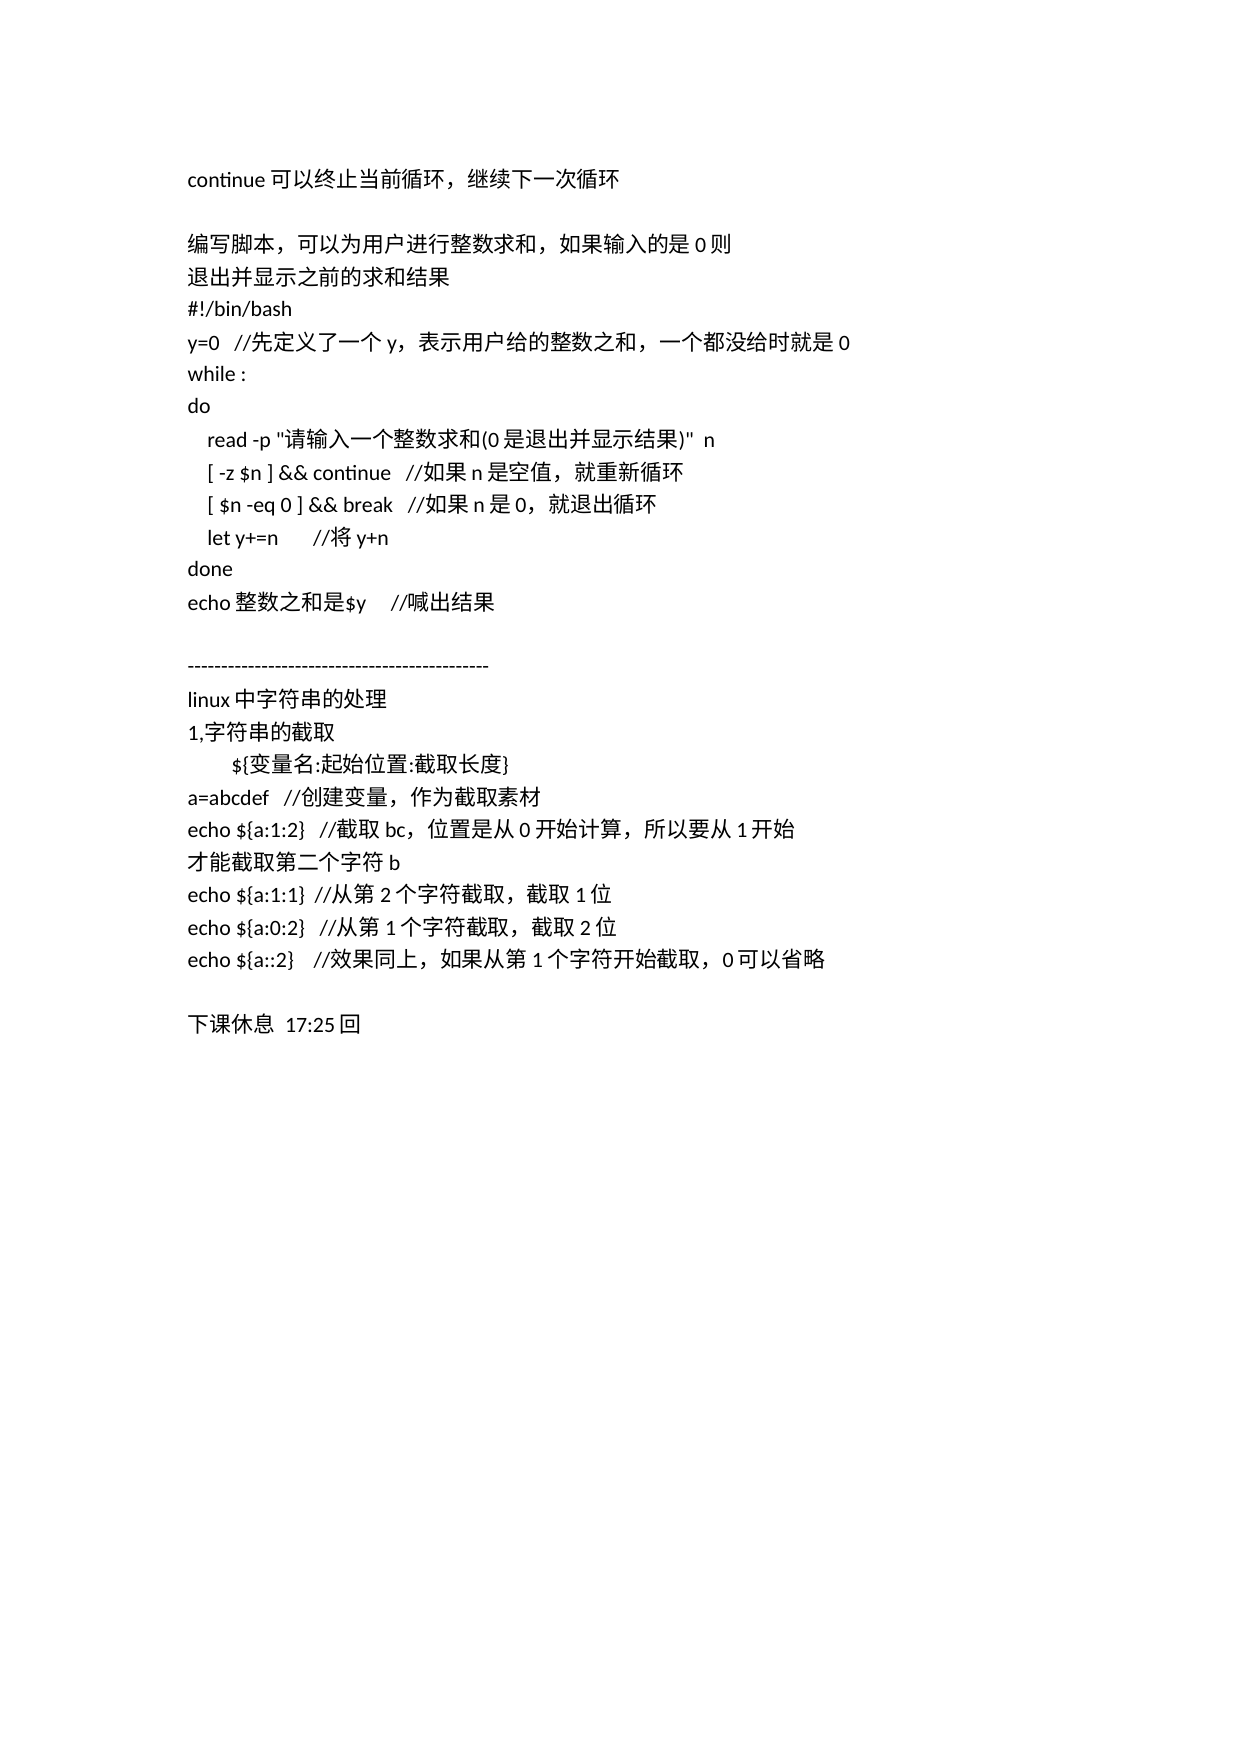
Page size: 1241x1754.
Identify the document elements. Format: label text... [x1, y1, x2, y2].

text 下课休息 17:25回 [187, 1007, 1053, 1039]
text echo ${a:1:2} //截取bc，位置是从0开始计算，所以要从1开始 [187, 812, 1053, 844]
text read -p "请输入一个整数求和(0是退出并显示结果)" n [187, 422, 1053, 454]
text #!/bin/bash [187, 292, 1053, 324]
text 退出并显示之前的求和结果 [187, 259, 1053, 292]
text [ $n -eq 0 ] && break //如果n是0，就退出循环 [187, 487, 1053, 519]
text echo ${a:1:1} //从第2个字符截取，截取1位 [187, 877, 1053, 909]
text continue 可以终止当前循环，继续下一次循环 [187, 162, 1053, 194]
text linux中字符串的处理 [187, 682, 1053, 714]
text let y+=n //将y+n [187, 519, 1053, 552]
text ${变量名:起始位置:截取长度} [187, 747, 1053, 779]
text a=abcdef //创建变量，作为截取素材 [187, 779, 1053, 812]
text do [187, 389, 1053, 422]
text 编写脚本，可以为用户进行整数求和，如果输入的是0则 [187, 227, 1053, 259]
text while : [187, 357, 1053, 389]
text echo ${a::2} //效果同上，如果从第1个字符开始截取，0可以省略 [187, 942, 1053, 974]
text echo 整数之和是$y //喊出结果 [187, 584, 1053, 617]
text 才能截取第二个字符b [187, 844, 1053, 877]
text done [187, 552, 1053, 584]
text 1,字符串的截取 [187, 714, 1053, 747]
text --------------------------------------------- [187, 649, 1053, 682]
text y=0 //先定义了一个y，表示用户给的整数之和，一个都没给时就是0 [187, 324, 1053, 357]
text echo ${a:0:2} //从第1个字符截取，截取2位 [187, 909, 1053, 942]
text [ -z $n ] && continue //如果n是空值，就重新循环 [187, 454, 1053, 487]
